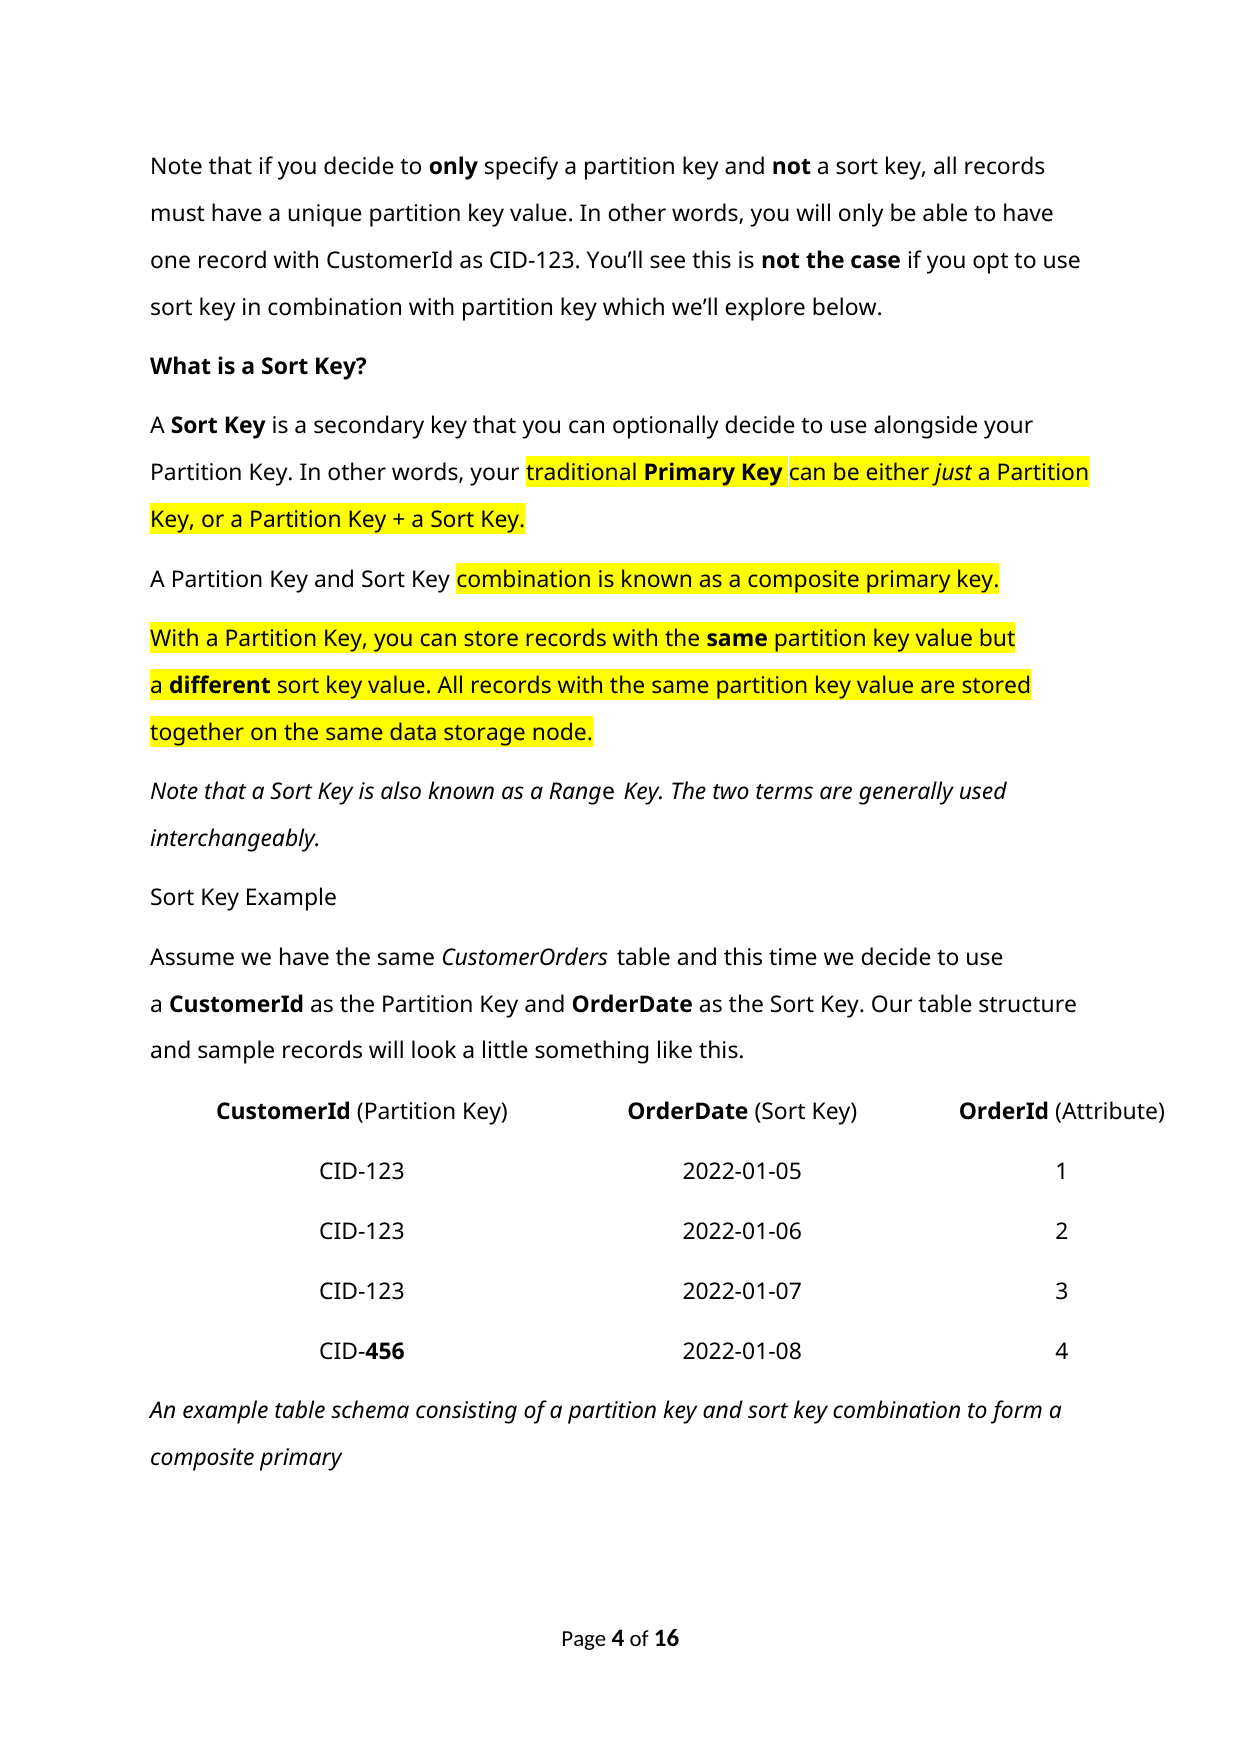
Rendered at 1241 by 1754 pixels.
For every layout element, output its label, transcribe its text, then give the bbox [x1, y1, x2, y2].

table_cell 1 [911, 1154, 1212, 1214]
text A Partition Key and Sort Key combination is known as a composite primary key. [150, 562, 1090, 594]
table_cell CID-123 [150, 1274, 573, 1334]
subtitle Sort Key Example [150, 881, 1090, 912]
table_cell 2022-01-06 [574, 1214, 911, 1274]
text Assume we have the same CustomerOrders table and this time we decide to use a CustomerId as the Partition Key and OrderDate as the Sort Key. Our table structure and sample records will look a little something like this. [150, 941, 1090, 1066]
table_header CustomerId (Partition Key) [150, 1094, 573, 1154]
table_header OrderDate (Sort Key) [574, 1094, 911, 1154]
subtitle What is a Sort Key? [150, 350, 1090, 381]
table_cell 2022-01-08 [574, 1334, 911, 1394]
text Note that a Sort Key is also known as a Range Key. The two terms are generally used interchangeably. [150, 775, 1090, 853]
table_cell 2022-01-05 [574, 1154, 911, 1214]
table_cell CID-123 [150, 1214, 573, 1274]
table_cell CID-123 [150, 1154, 573, 1214]
text With a Partition Key, you can store records with the same partition key value but a different sort key value. All records with the same partition key value are stored together on the same data storage node. [150, 622, 1090, 747]
table_header OrderId (Attribute) [911, 1094, 1212, 1154]
table_cell 3 [911, 1274, 1212, 1334]
text A Sort Key is a secondary key that you can optionally decide to use alongside your Partition Key. In other words, your traditional Primary Key can be either just a Partition Key, or a Partition Key + a Sort Key. [150, 409, 1090, 534]
text Note that if you decide to only specify a partition key and not a sort key, all records must have a unique partition key value. In other words, you will only be able to have one record with CustomerId as CID-123. You’ll see this is not the case if you opt to use sort key in combination with partition key which we’ll explore below. [150, 150, 1090, 322]
table_cell CID-456 [150, 1334, 573, 1394]
table_cell 2 [911, 1214, 1212, 1274]
text An example table schema consisting of a partition key and sort key combination to form a composite primary [150, 1394, 1090, 1472]
table_cell 2022-01-07 [574, 1274, 911, 1334]
table_cell 4 [911, 1334, 1212, 1394]
